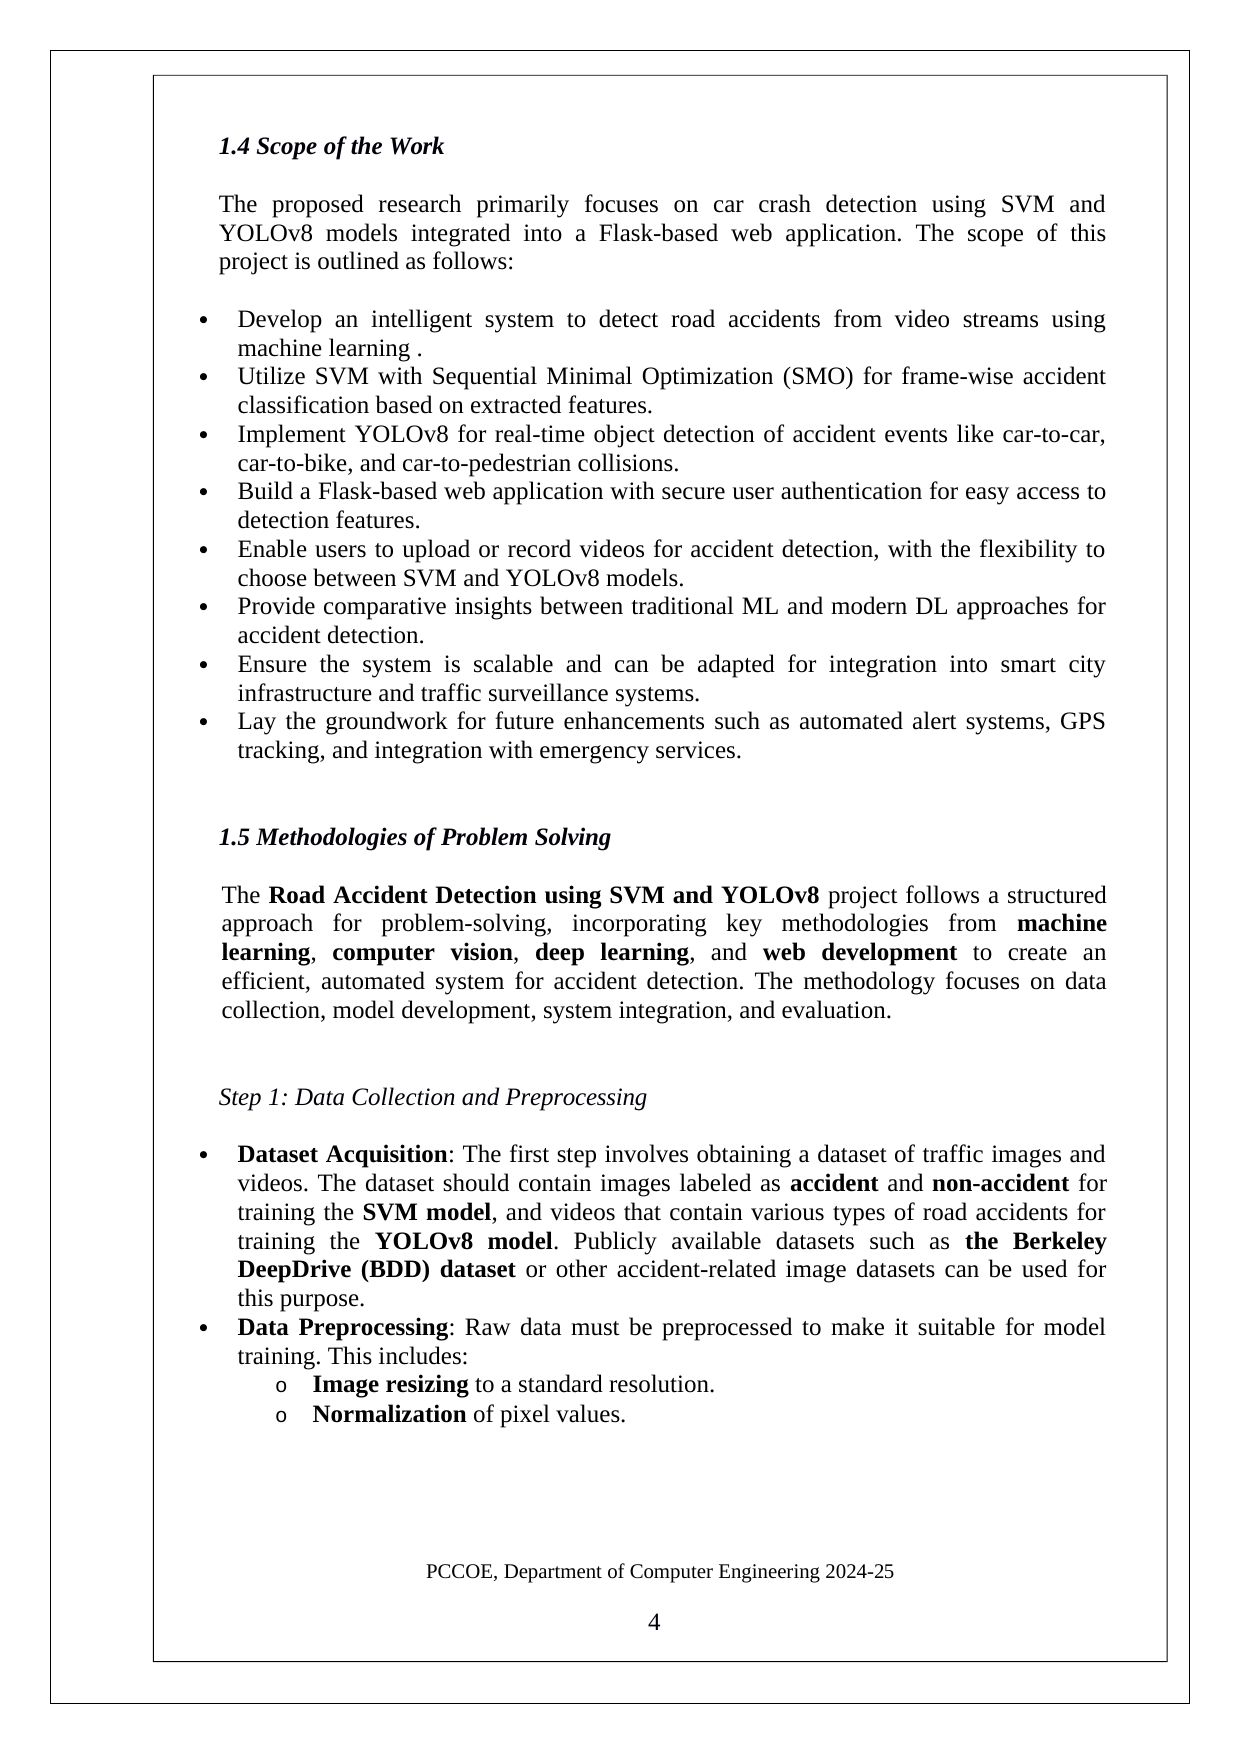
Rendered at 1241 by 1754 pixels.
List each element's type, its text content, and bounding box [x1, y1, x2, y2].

subtitle Scope of the Work [218, 131, 1152, 160]
text The proposed research primarily focuses on car crash detection using SVM and YOLOv8 models integrated into a Flask-based web application. The scope of this project is outlined as follows: [218, 189, 1107, 275]
list Lay the groundwork for future enhancements such as automated alert systems, GPS tracking, and integration with emergency services. [200, 706, 1107, 764]
list Implement YOLOv8 for real-time object detection of accident events like car-to-car, car-to-bike, and car-to-pedestrian collisions. [200, 419, 1107, 476]
list Enable users to upload or record videos for accident detection, with the flexibility to choose between SVM and YOLOv8 models. [200, 534, 1107, 591]
list Normalization of pixel values. [275, 1399, 1107, 1429]
text The Road Accident Detection using SVM and YOLOv8 project follows a structured approach for problem-solving, incorporating key methodologies from machine learning, computer vision, deep learning, and web development to create an efficient, automated system for accident detection. The methodology focuses on data collection, model development, system integration, and evaluation. [221, 880, 1107, 1023]
list Image resizing to a standard resolution. [275, 1369, 1107, 1399]
list Ensure the system is scalable and can be adapted for integration into smart city infrastructure and traffic surveillance systems. [200, 649, 1107, 706]
list Provide comparative insights between traditional ML and modern DL approaches for accident detection. [200, 591, 1107, 649]
subtitle Methodologies of Problem Solving [218, 822, 1107, 851]
list Develop an intelligent system to detect road accidents from video streams using machine learning . [200, 304, 1107, 361]
list Utilize SVM with Sequential Minimal Optimization (SMO) for frame-wise accident classification based on extracted features. [200, 361, 1107, 419]
list Dataset Acquisition: The first step involves obtaining a dataset of traffic images and videos. The dataset should contain images labeled as accident and non-accident for training the SVM model, and videos that contain various types of road accidents for training the YOLOv8 model. Publicly available datasets such as the Berkeley DeepDrive (BDD) dataset or other accident-related image datasets can be used for this purpose. [200, 1139, 1107, 1312]
text Step 1: Data Collection and Preprocessing [218, 1082, 1107, 1110]
list Data Preprocessing: Raw data must be preprocessed to make it suitable for model training. This includes: [200, 1312, 1107, 1369]
list Build a Flask-based web application with secure user authentication for easy access to detection features. [200, 476, 1107, 534]
